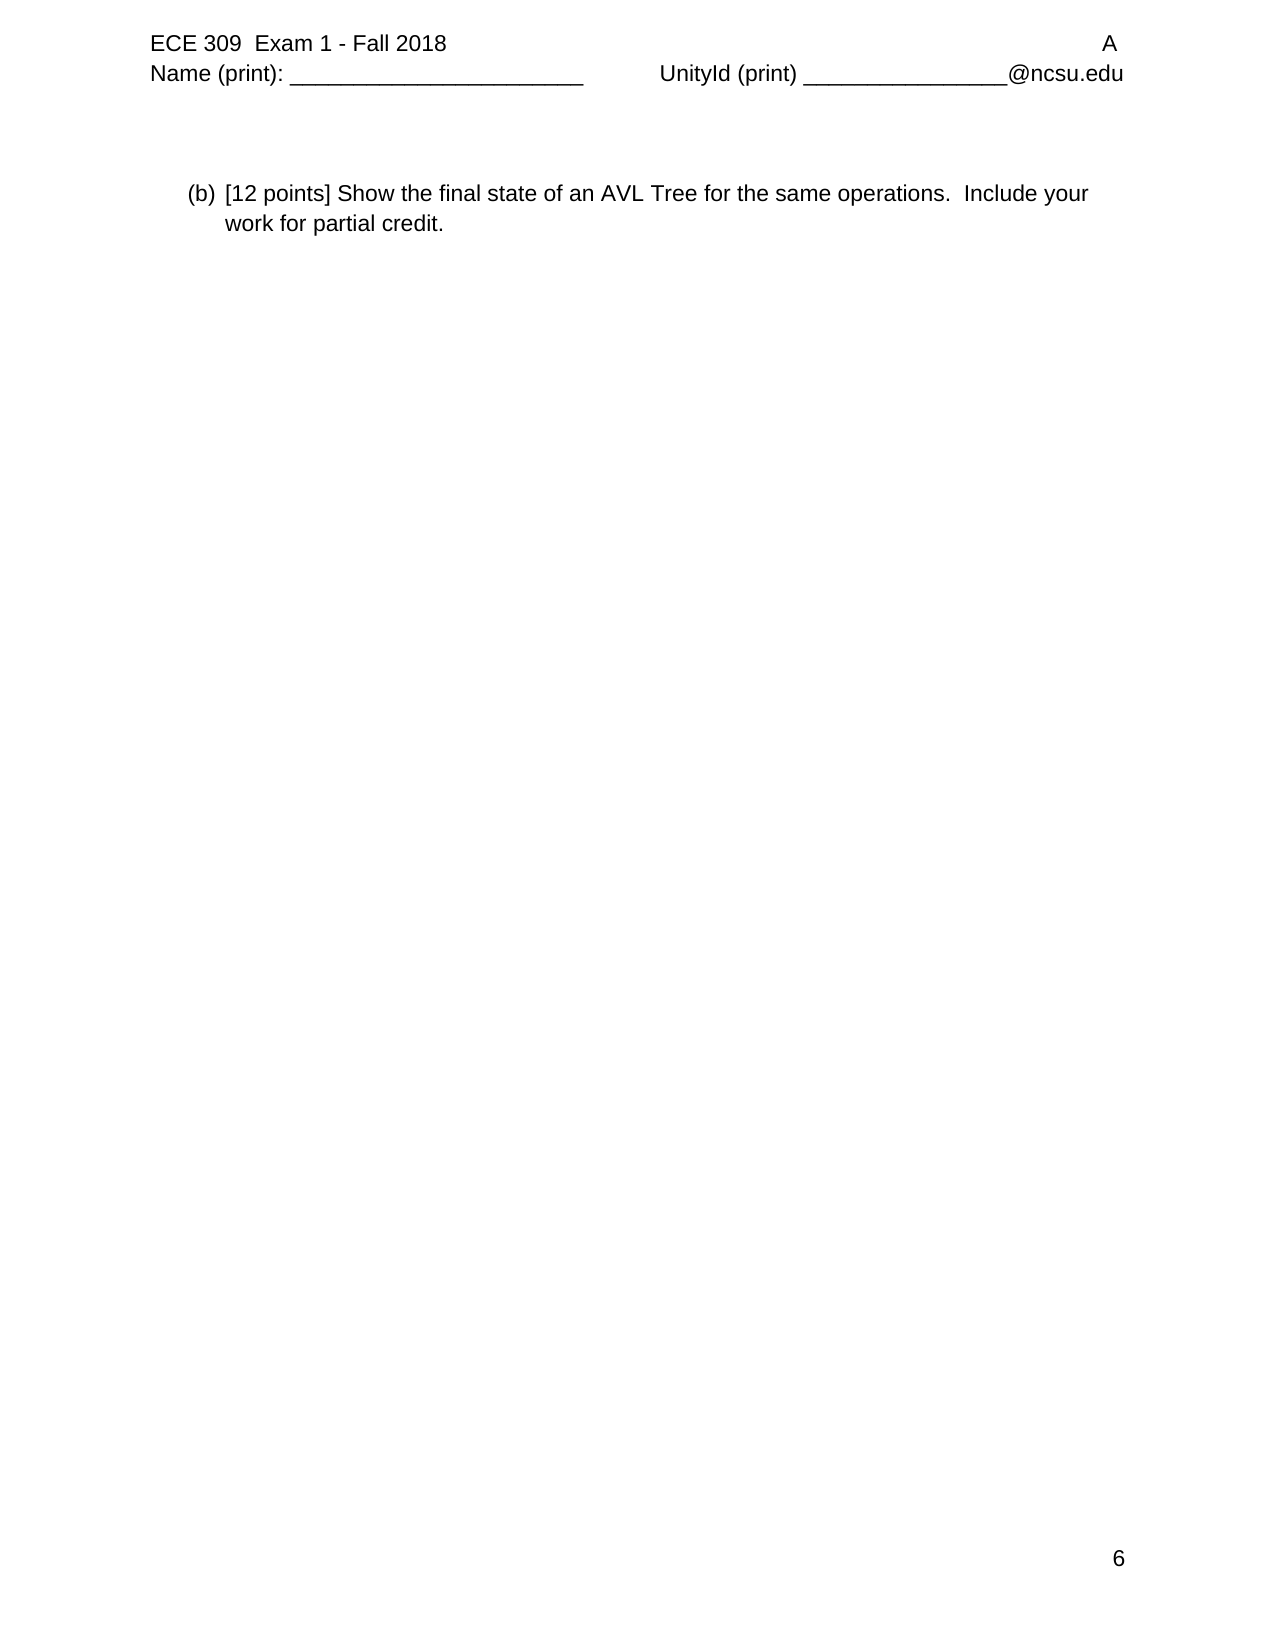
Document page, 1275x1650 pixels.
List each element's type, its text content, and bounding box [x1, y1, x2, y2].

list [12 points] Show the final state of an AVL Tree for the same operations. Include your work for partial credit. [187, 180, 1125, 237]
